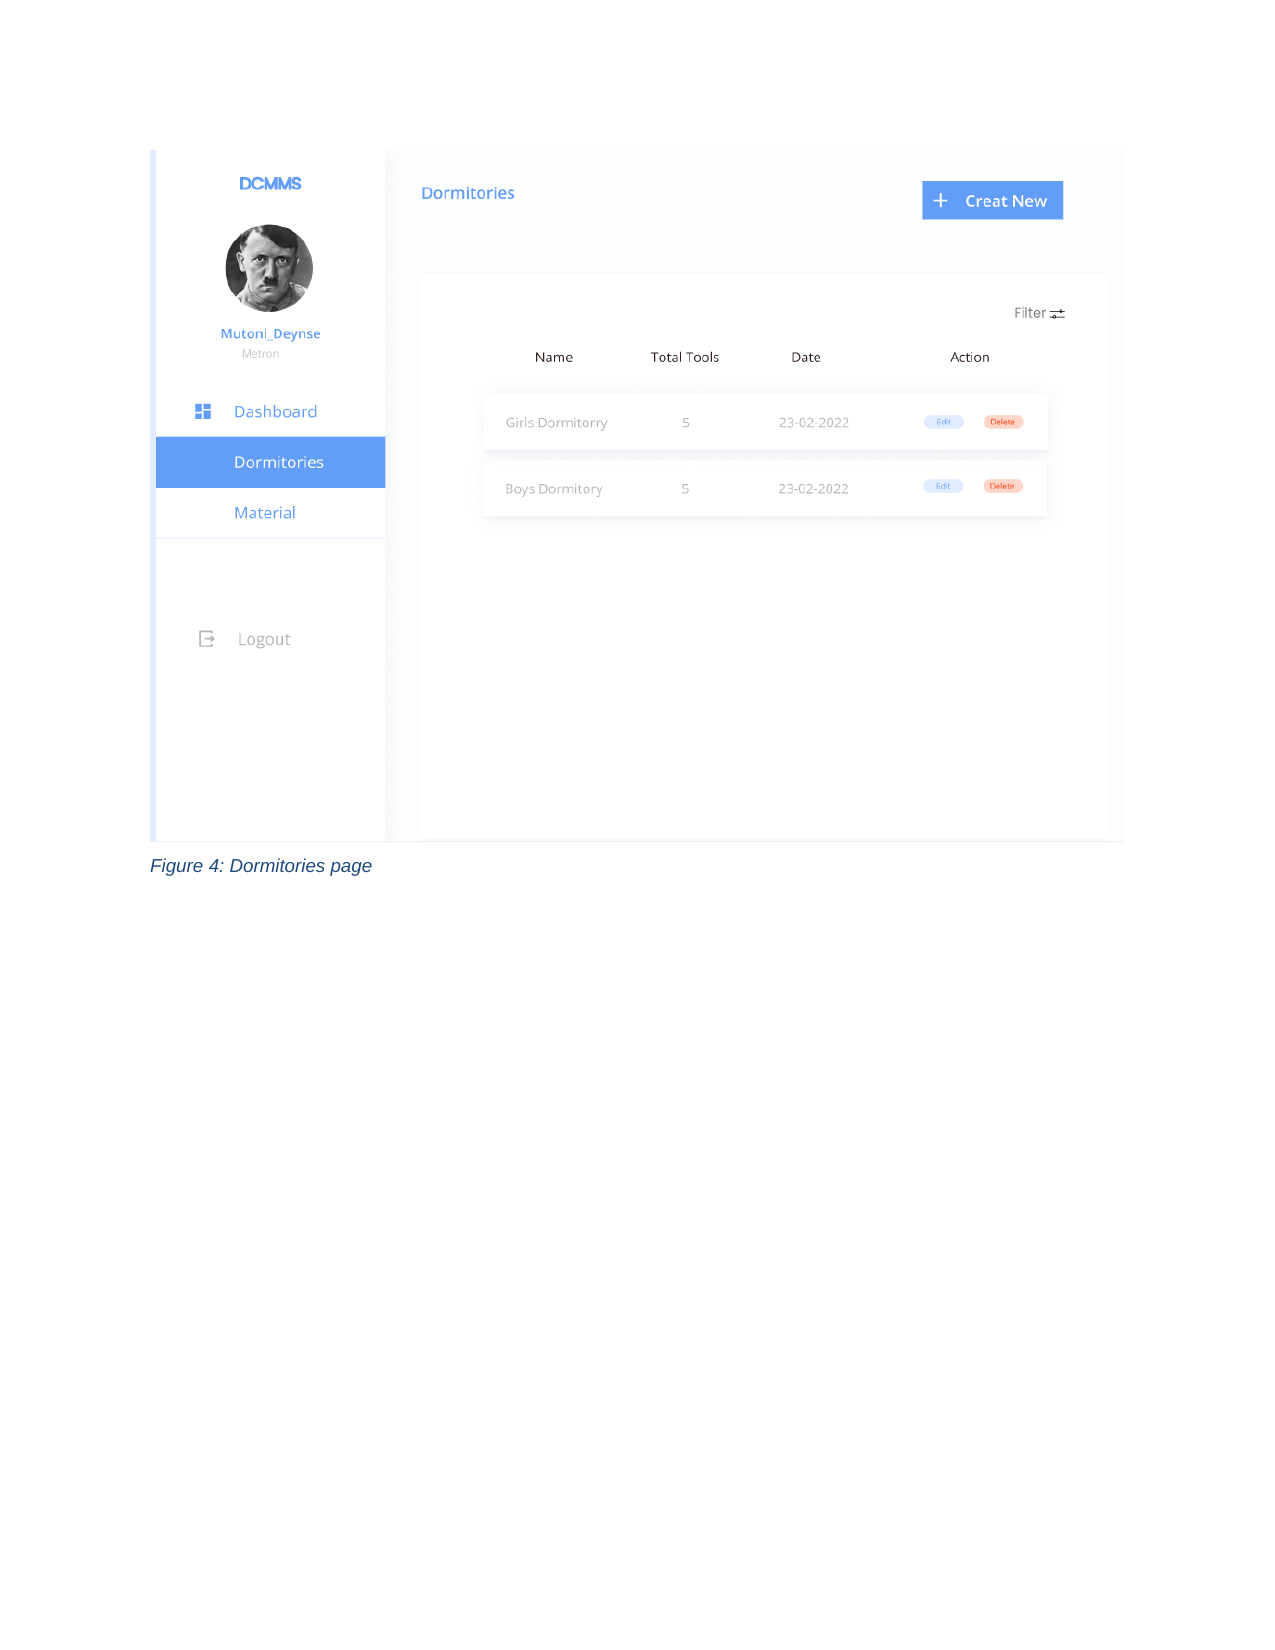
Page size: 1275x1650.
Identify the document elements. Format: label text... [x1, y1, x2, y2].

picture [150, 150, 1125, 842]
